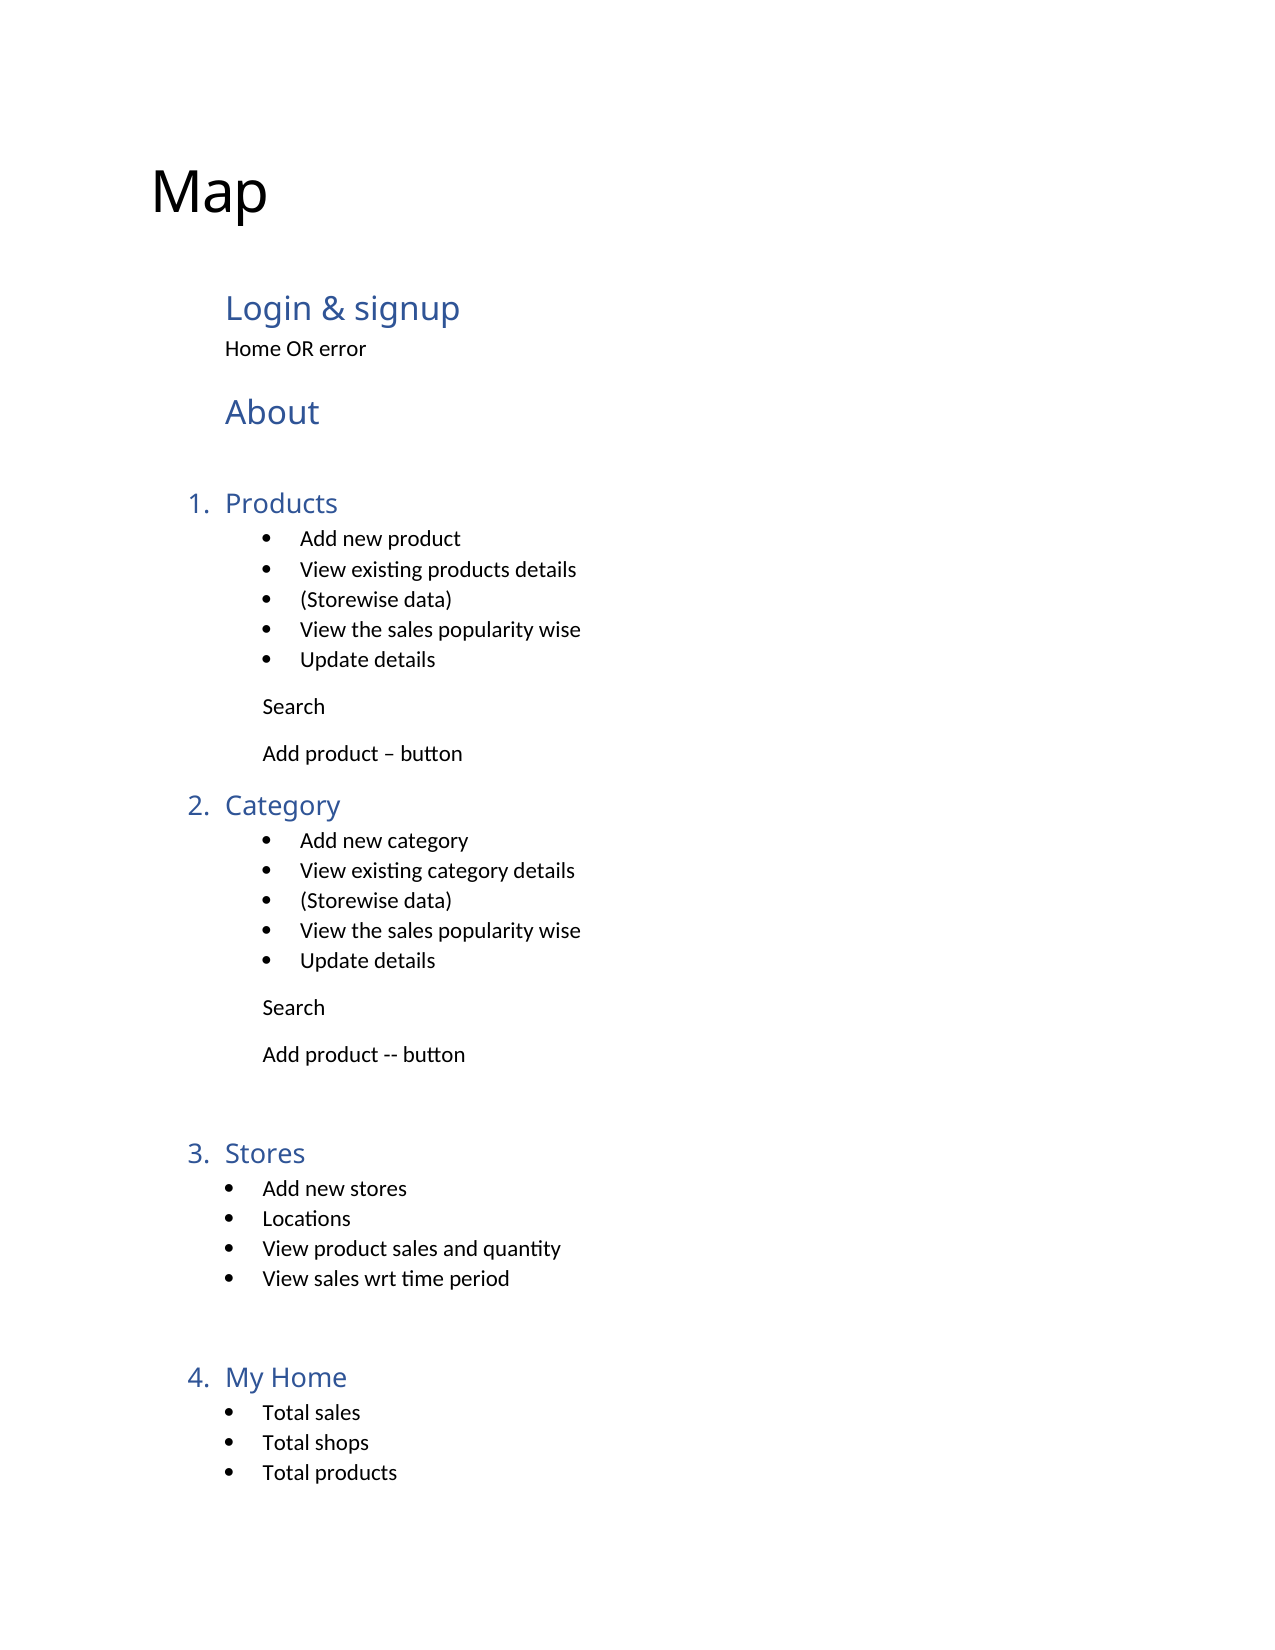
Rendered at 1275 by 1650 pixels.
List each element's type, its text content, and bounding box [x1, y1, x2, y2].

text Add product – button [262, 739, 1125, 767]
subtitle About [150, 389, 1125, 434]
text Add product -- button [262, 1040, 1125, 1068]
text Home OR error [225, 334, 1125, 362]
subtitle My Home [187, 1358, 1125, 1395]
list Add new product [262, 524, 1125, 552]
subtitle Stores [187, 1134, 1125, 1171]
subtitle Category [187, 786, 1125, 823]
list Total shops [225, 1428, 1125, 1456]
subtitle Login & signup [150, 285, 1125, 330]
list (Storewise data) [262, 886, 1125, 914]
list View product sales and quantity [225, 1234, 1125, 1262]
list Update details [262, 947, 1125, 974]
list View existing category details [262, 856, 1125, 884]
list Add new stores [225, 1174, 1125, 1202]
text Search [262, 692, 1125, 720]
list View the sales popularity wise [262, 615, 1125, 643]
list View existing products details [262, 555, 1125, 583]
list Add new category [262, 826, 1125, 854]
subtitle Products [187, 485, 1125, 522]
list Locations [225, 1204, 1125, 1232]
list Update details [262, 645, 1125, 673]
list View sales wrt time period [225, 1264, 1125, 1292]
list Total products [225, 1458, 1125, 1486]
list (Storewise data) [262, 585, 1125, 613]
text Search [262, 993, 1125, 1021]
title Map [150, 150, 1125, 229]
list Total sales [225, 1398, 1125, 1426]
list View the sales popularity wise [262, 916, 1125, 944]
